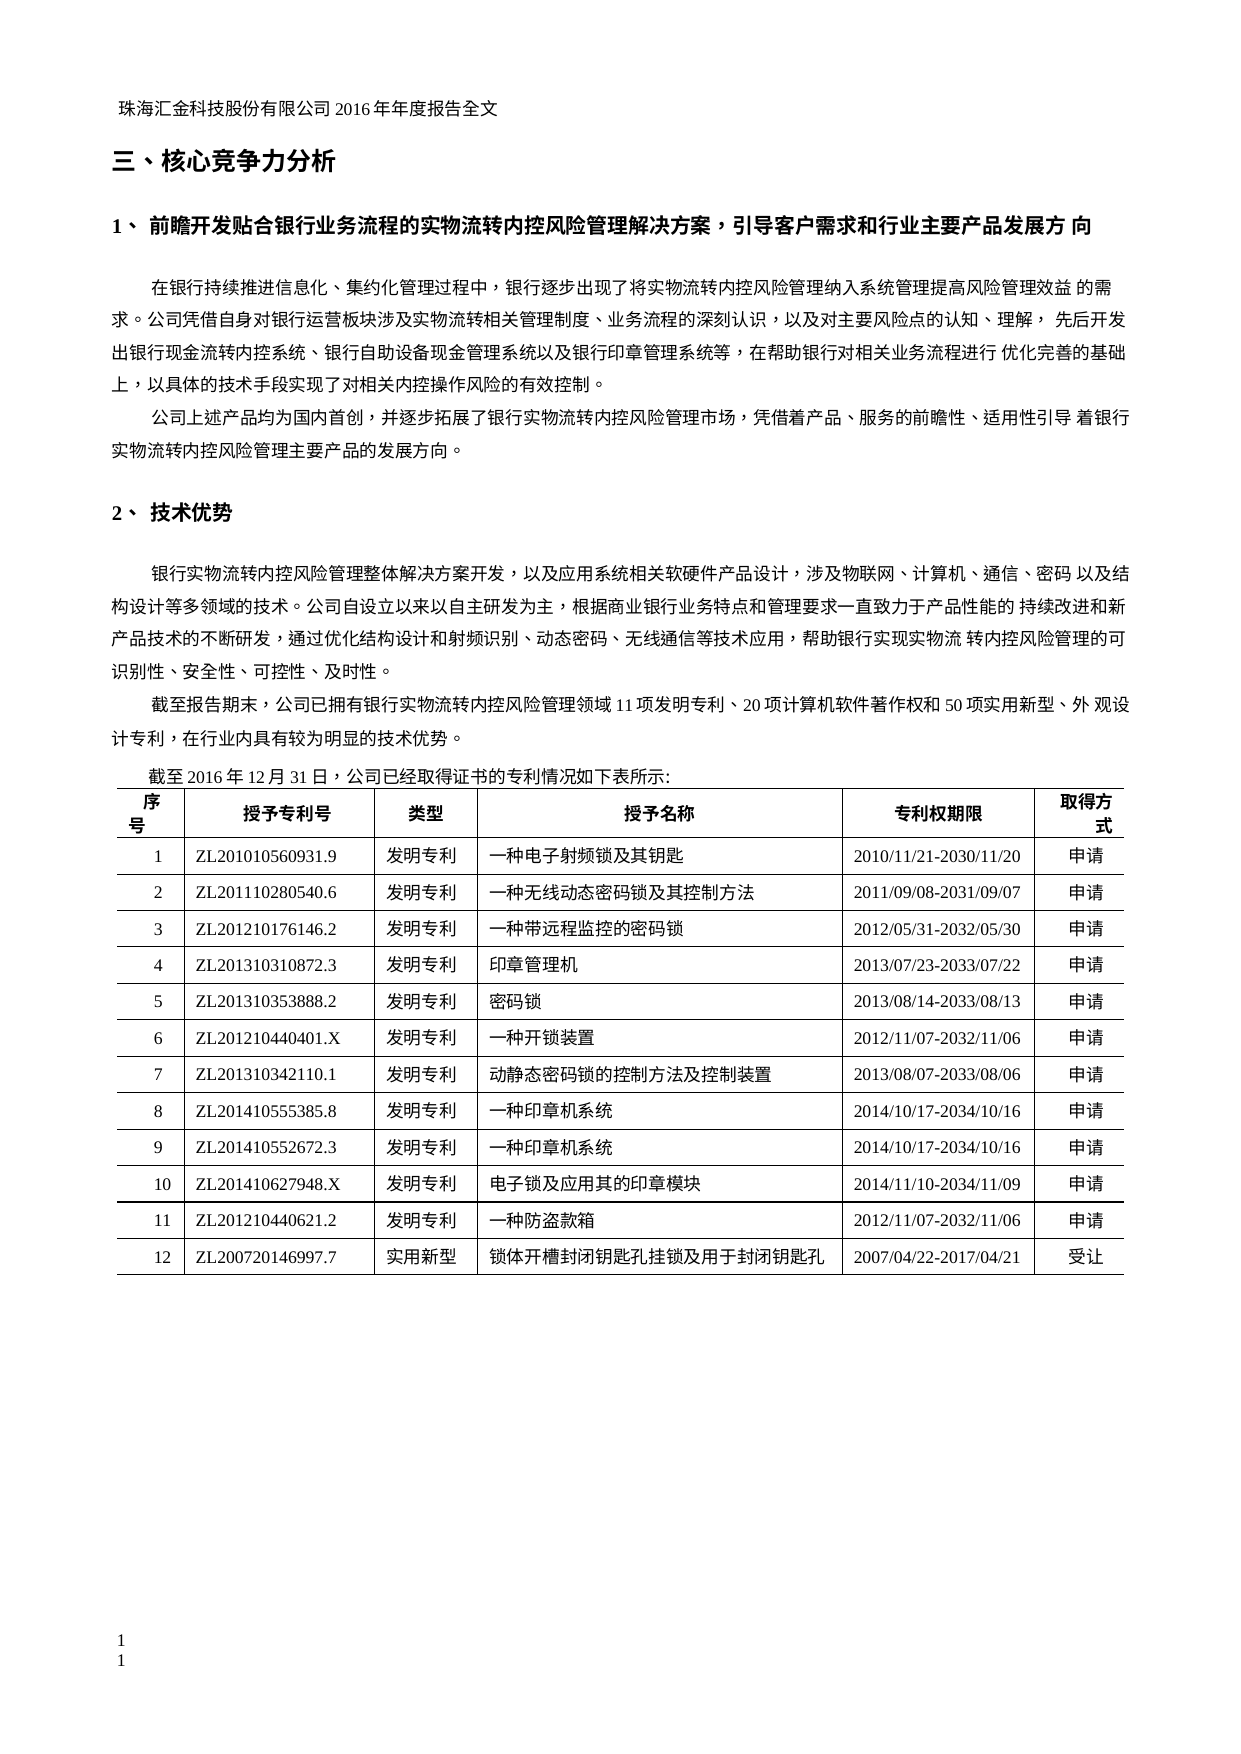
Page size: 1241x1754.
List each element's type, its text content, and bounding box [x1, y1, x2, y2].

table_cell ZL201210440401.X [185, 1020, 374, 1056]
table_cell ZL201410555385.8 [185, 1093, 374, 1128]
table_cell 申请 [1035, 1020, 1124, 1056]
table_cell 受让 [1035, 1239, 1124, 1274]
table_cell 发明专利 [375, 1166, 477, 1201]
table_cell 2014/10/17-2034/10/16 [843, 1130, 1034, 1165]
table_cell 发明专利 [375, 984, 477, 1019]
table_cell ZL201410627948.X [185, 1166, 374, 1201]
table_cell 一种开锁装置 [478, 1020, 842, 1056]
table_cell 2013/08/07-2033/08/06 [843, 1057, 1034, 1092]
table_cell 1 [117, 838, 184, 874]
text 截至2016年12月31日，公司已经取得证书的专利情况如下表所示: [148, 764, 1130, 788]
table_cell 一种印章机系统 [478, 1130, 842, 1165]
table_cell 2013/07/23-2033/07/22 [843, 947, 1034, 983]
table_cell 11 [117, 1203, 184, 1238]
table_cell 8 [117, 1093, 184, 1128]
table_header 序号 [117, 789, 184, 837]
table_cell 7 [117, 1057, 184, 1092]
table_header 授予名称 [478, 789, 842, 837]
table_cell 10 [117, 1166, 184, 1201]
table_cell 2012/11/07-2032/11/06 [843, 1020, 1034, 1056]
table_cell 申请 [1035, 947, 1124, 983]
table_cell ZL201410552672.3 [185, 1130, 374, 1165]
table_cell 3 [117, 911, 184, 946]
table_cell 申请 [1035, 838, 1124, 874]
table_cell 发明专利 [375, 838, 477, 874]
table_cell 发明专利 [375, 1057, 477, 1092]
table_cell 发明专利 [375, 947, 477, 983]
table_cell 发明专利 [375, 1093, 477, 1128]
table_cell 电子锁及应用其的印章模块 [478, 1166, 842, 1201]
table_cell 申请 [1035, 911, 1124, 946]
text 截至报告期末，公司已拥有银行实物流转内控风险管理领域11项发明专利、20项计算机软件著作权和50项实用新型、外 观设计专利，在行业内具有较为明显的技术优势。 [112, 684, 1130, 752]
table_cell ZL201010560931.9 [185, 838, 374, 874]
table_cell 动静态密码锁的控制方法及控制装置 [478, 1057, 842, 1092]
table_cell 发明专利 [375, 1203, 477, 1238]
table_cell 12 [117, 1239, 184, 1274]
table_cell 2012/05/31-2032/05/30 [843, 911, 1034, 946]
table_cell 2014/10/17-2034/10/16 [843, 1093, 1034, 1128]
table_cell 申请 [1035, 984, 1124, 1019]
text 在银行持续推进信息化、集约化管理过程中，银行逐步出现了将实物流转内控风险管理纳入系统管理提高风险管理效益 的需求。公司凭借自身对银行运营板块涉及实物流转相关管理制度、业务流程的深刻认识，以及对主要风险点的认知、理解， 先后开发出银行现金流转内控系统、银行自助设备现金管理系统以及银行印章管理系统等，在帮助银行对相关业务流程进行 优化完善的基础上，以具体的技术手段实现了对相关内控操作风险的有效控制。 [112, 268, 1130, 398]
table_cell 申请 [1035, 1057, 1124, 1092]
table_cell 一种带远程监控的密码锁 [478, 911, 842, 946]
table_cell ZL201310353888.2 [185, 984, 374, 1019]
text 2、 技术优势 [112, 491, 1130, 527]
table_cell ZL201210440621.2 [185, 1203, 374, 1238]
table_cell 5 [117, 984, 184, 1019]
table_cell 申请 [1035, 1203, 1124, 1238]
table_cell 发明专利 [375, 1130, 477, 1165]
table_cell ZL201310342110.1 [185, 1057, 374, 1092]
table_cell 4 [117, 947, 184, 983]
table_cell 2013/08/14-2033/08/13 [843, 984, 1034, 1019]
text 公司上述产品均为国内首创，并逐步拓展了银行实物流转内控风险管理市场，凭借着产品、服务的前瞻性、适用性引导 着银行实物流转内控风险管理主要产品的发展方向。 [112, 398, 1130, 464]
table_cell 锁体开槽封闭钥匙孔挂锁及用于封闭钥匙孔 [478, 1239, 842, 1274]
table_cell 一种印章机系统 [478, 1093, 842, 1128]
table_cell 2012/11/07-2032/11/06 [843, 1203, 1034, 1238]
table_cell 2007/04/22-2017/04/21 [843, 1239, 1034, 1274]
table_cell ZL200720146997.7 [185, 1239, 374, 1274]
table_cell 发明专利 [375, 1020, 477, 1056]
table_cell 2010/11/21-2030/11/20 [843, 838, 1034, 874]
table_cell 申请 [1035, 1093, 1124, 1128]
text 三、核心竞争力分析 [112, 144, 1130, 178]
table_cell 一种电子射频锁及其钥匙 [478, 838, 842, 874]
table_cell 2011/09/08-2031/09/07 [843, 875, 1034, 910]
table_cell 密码锁 [478, 984, 842, 1019]
table_cell 实用新型 [375, 1239, 477, 1274]
table_cell 2 [117, 875, 184, 910]
table_cell 申请 [1035, 1130, 1124, 1165]
table_cell ZL201110280540.6 [185, 875, 374, 910]
table_cell 6 [117, 1020, 184, 1056]
table_cell 一种防盗款箱 [478, 1203, 842, 1238]
table_header 取得方式 [1035, 789, 1124, 837]
table_cell 一种无线动态密码锁及其控制方法 [478, 875, 842, 910]
table_cell 申请 [1035, 1166, 1124, 1201]
table_header 专利权期限 [843, 789, 1034, 837]
table_cell 发明专利 [375, 911, 477, 946]
table_header 类型 [375, 789, 477, 837]
table_cell ZL201310310872.3 [185, 947, 374, 983]
table_cell 发明专利 [375, 875, 477, 910]
table_header 授予专利号 [185, 789, 374, 837]
table_cell 2014/11/10-2034/11/09 [843, 1166, 1034, 1201]
table_cell ZL201210176146.2 [185, 911, 374, 946]
text 银行实物流转内控风险管理整体解决方案开发，以及应用系统相关软硬件产品设计，涉及物联网、计算机、通信、密码 以及结构设计等多领域的技术。公司自设立以来以自主研发为主，根据商业银行业务特点和管理要求一直致力于产品性能的 持续改进和新产品技术的不断研发，通过优化结构设计和射频识别、动态密码、无线通信等技术应用，帮助银行实现实物流 转内控风险管理的可识别性、安全性、可控性、及时性。 [112, 554, 1130, 684]
table_cell 申请 [1035, 875, 1124, 910]
table_cell 9 [117, 1130, 184, 1165]
text 1、 前瞻开发贴合银行业务流程的实物流转内控风险管理解决方案，引导客户需求和行业主要产品发展方 向 [112, 205, 1130, 241]
table_cell 印章管理机 [478, 947, 842, 983]
